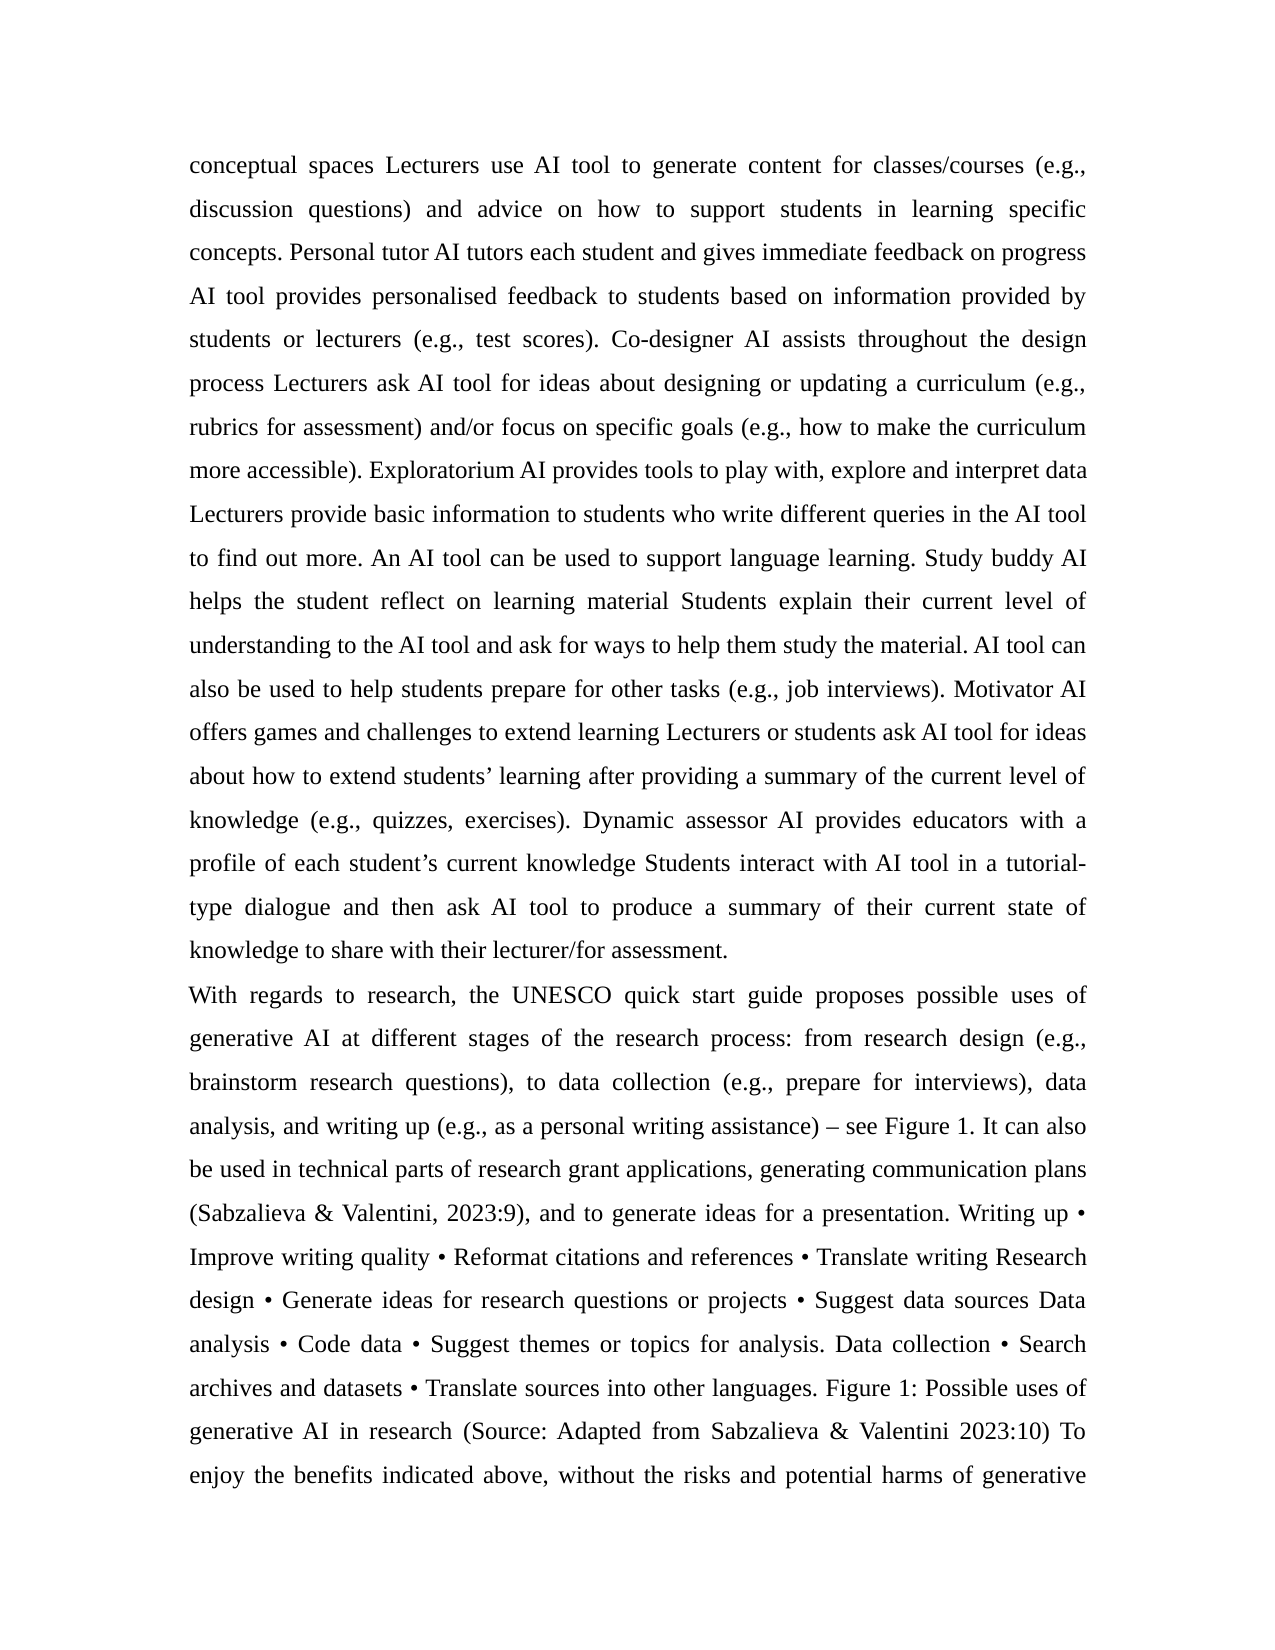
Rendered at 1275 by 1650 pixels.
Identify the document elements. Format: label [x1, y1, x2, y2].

text [188, 980, 1087, 1489]
text [188, 150, 1087, 964]
